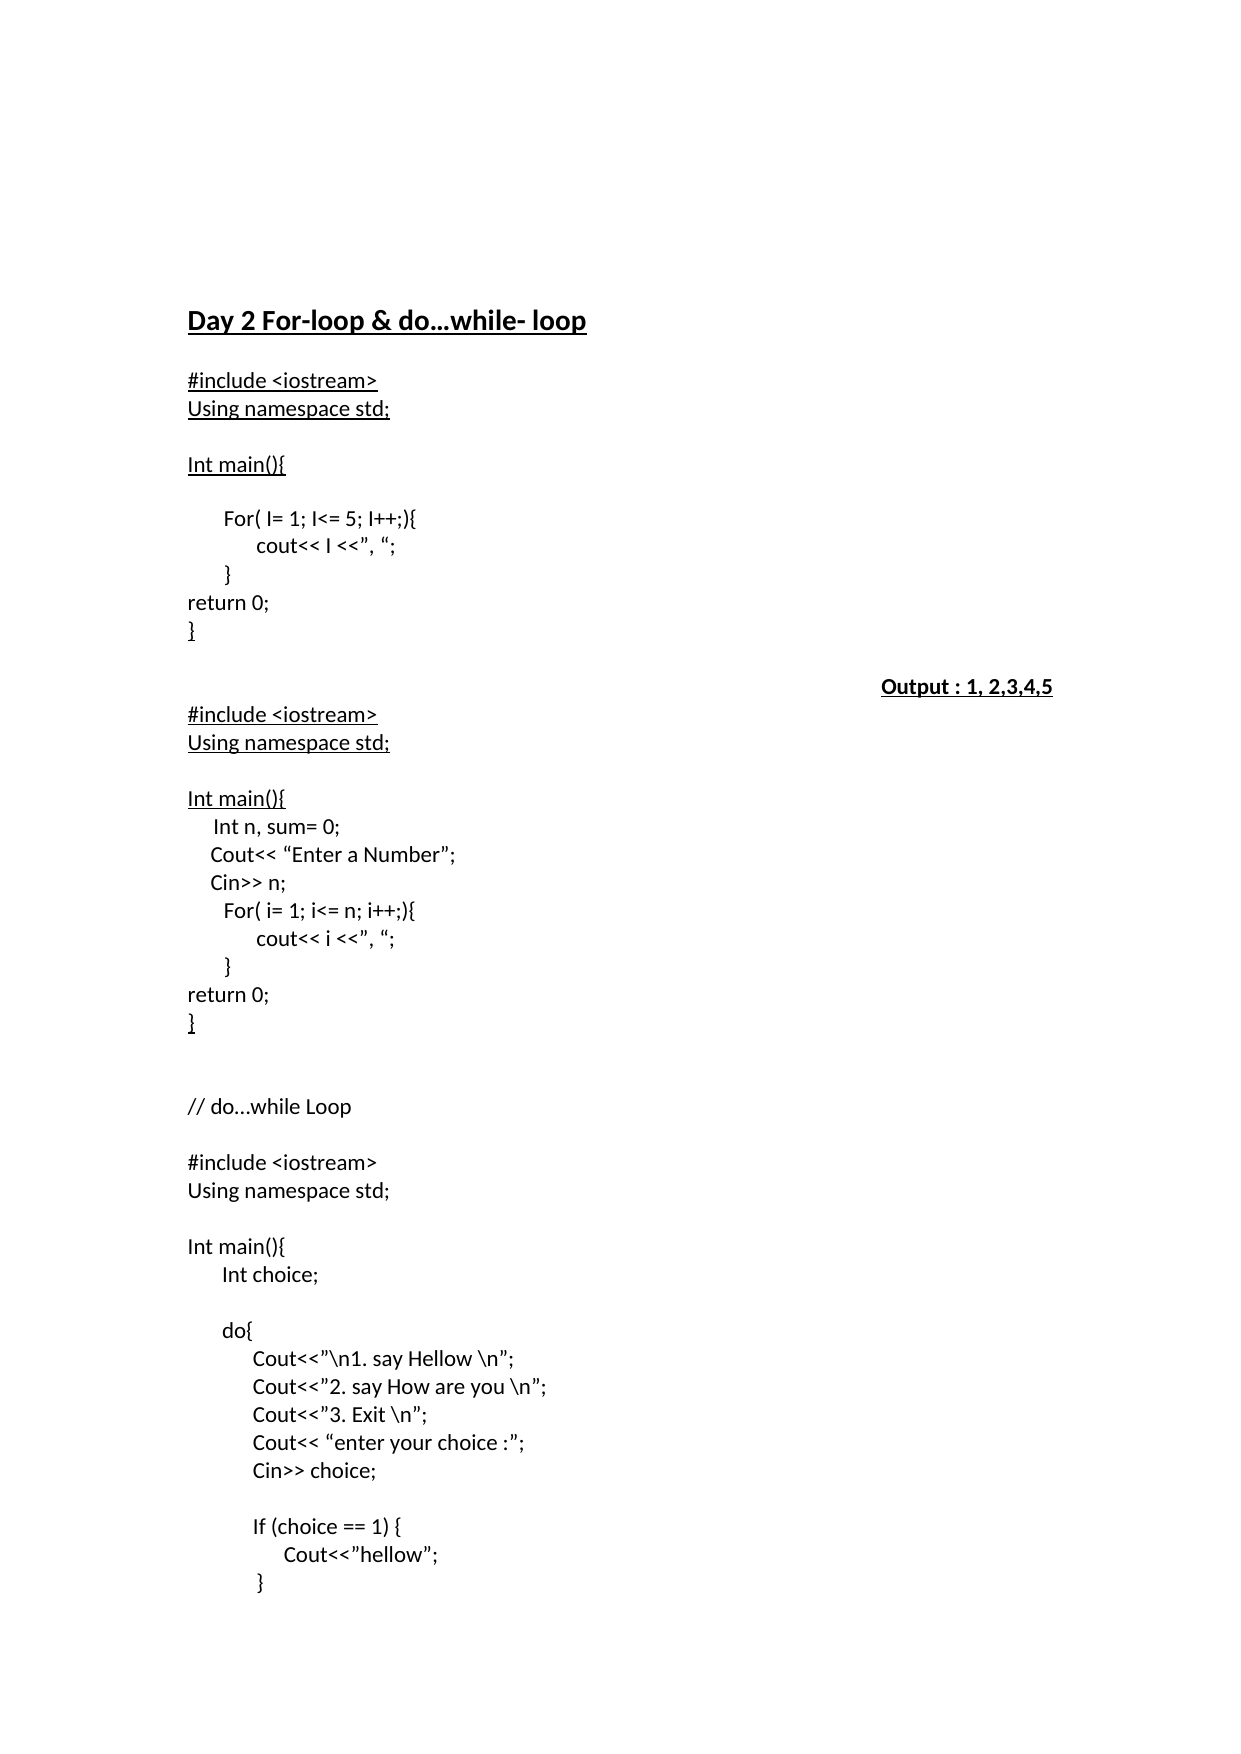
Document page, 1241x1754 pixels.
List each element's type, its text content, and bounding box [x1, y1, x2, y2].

text If (choice == 1) { [187, 1512, 1053, 1540]
text } [187, 560, 1053, 588]
text Day 2 For-loop & do…while- loop [187, 302, 1053, 338]
text return 0; [187, 588, 1053, 616]
text Cin>> choice; [187, 1456, 1053, 1484]
text } [187, 616, 1053, 644]
text Int main(){ [187, 450, 1053, 478]
text do{ [187, 1316, 1053, 1344]
text // do…while Loop [187, 1092, 1053, 1120]
text Cout<<”3. Exit \n”; [187, 1400, 1053, 1428]
text } [187, 952, 1053, 980]
text #include <iostream> [187, 700, 1053, 728]
text Int main(){ [187, 1232, 1053, 1260]
text Int n, sum= 0; [187, 812, 1053, 840]
text Cout<< “Enter a Number”; [187, 840, 1053, 868]
text Cin>> n; [187, 868, 1053, 896]
text } [187, 1568, 1053, 1596]
text Using namespace std; [187, 728, 1053, 756]
text Output : 1, 2,3,4,5 [187, 672, 1053, 700]
text For( i= 1; i<= n; i++;){ cout<< i <<”, “; [187, 896, 1053, 952]
text } [187, 1008, 1053, 1036]
text Using namespace std; [187, 1176, 1053, 1204]
text #include <iostream> [187, 366, 1053, 394]
text Cout<< “enter your choice :”; [187, 1428, 1053, 1456]
text Int main(){ [187, 784, 1053, 812]
text return 0; [187, 980, 1053, 1008]
text Cout<<”hellow”; [187, 1540, 1053, 1568]
text Int choice; [187, 1260, 1053, 1288]
text #include <iostream> [187, 1148, 1053, 1176]
text For( I= 1; I<= 5; I++;){ cout<< I <<”, “; [187, 504, 1053, 560]
text Cout<<”2. say How are you \n”; [187, 1372, 1053, 1400]
text Using namespace std; [187, 394, 1053, 422]
text Cout<<”\n1. say Hellow \n”; [187, 1344, 1053, 1372]
